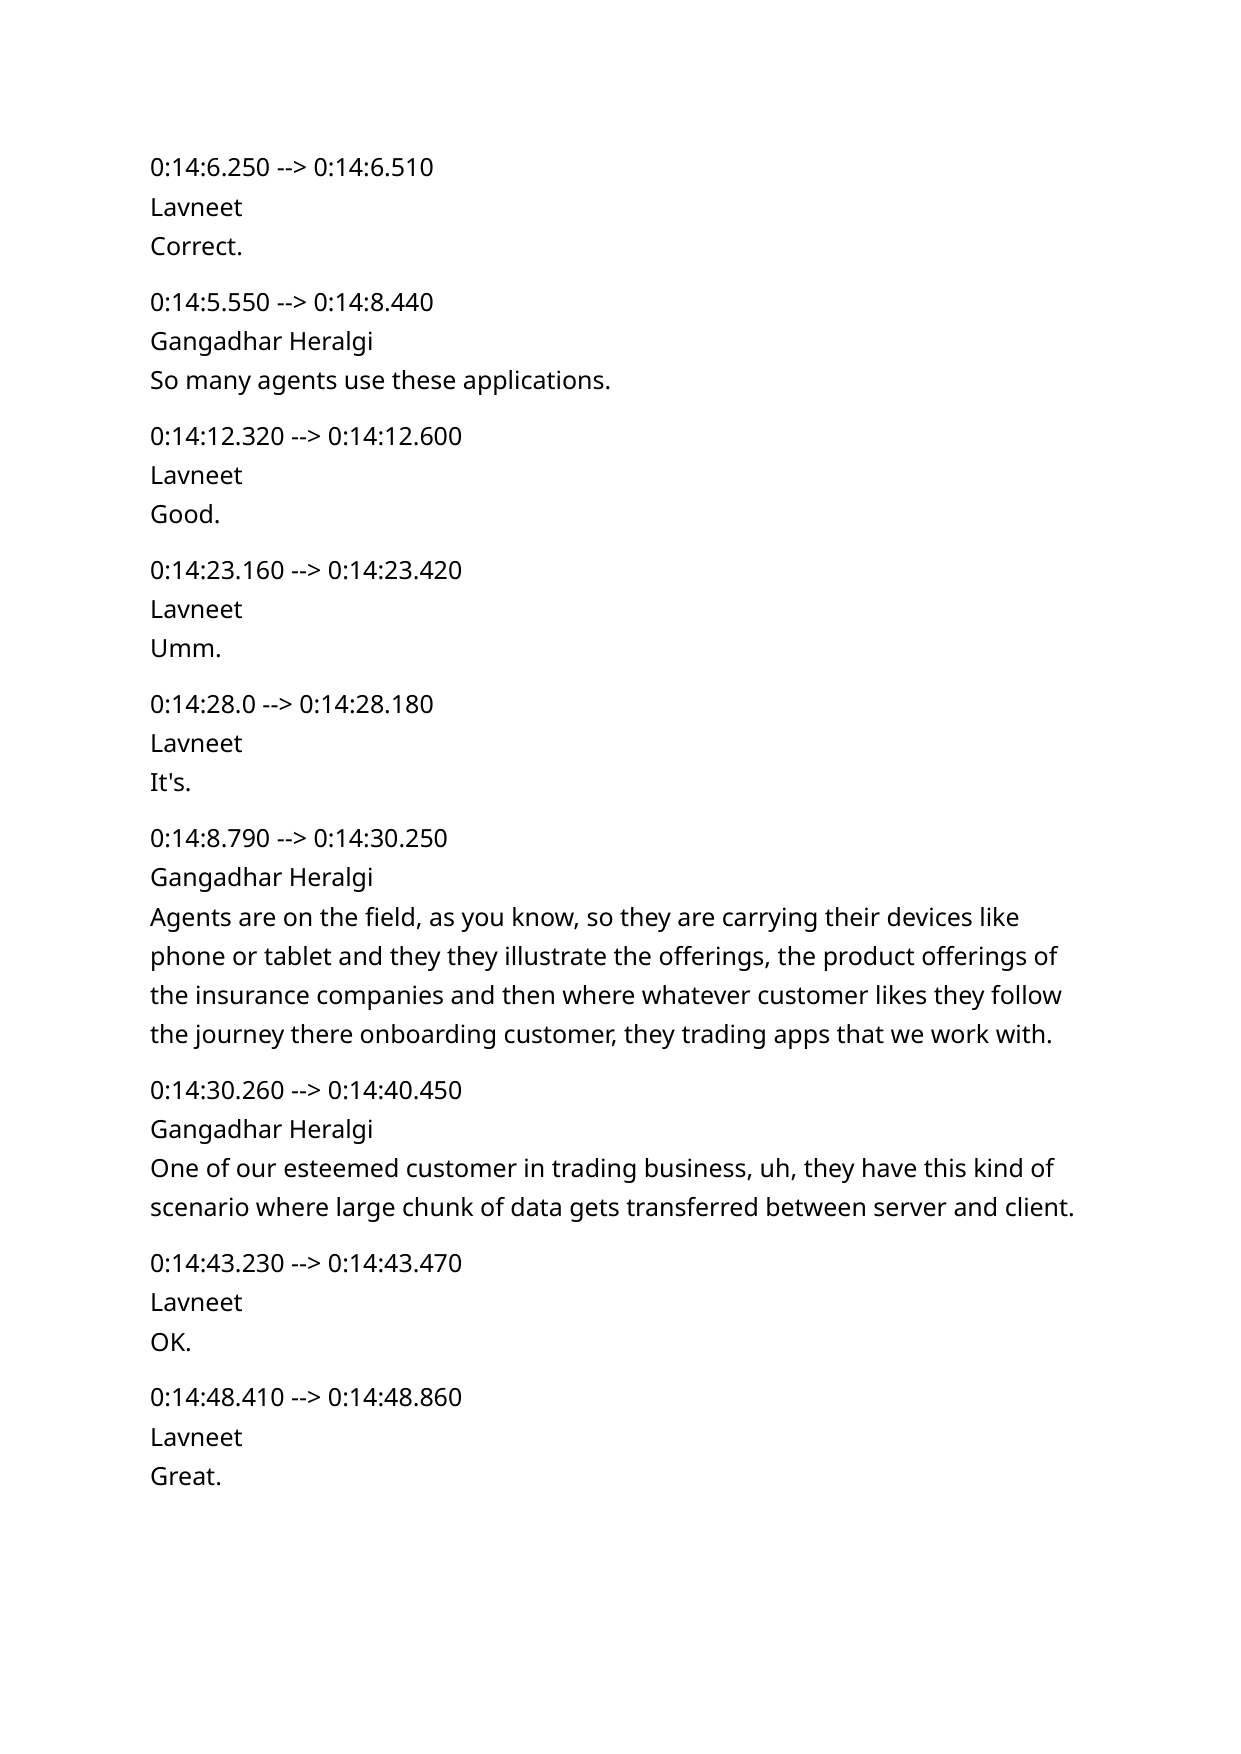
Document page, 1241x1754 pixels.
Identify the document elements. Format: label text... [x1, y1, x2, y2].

text 0:14:8.790 --> 0:14:30.250 Gangadhar Heralgi Agents are on the field, as you know, so they are carrying their devices like phone or tablet and they they illustrate the offerings, the product offerings of the insurance companies and then where whatever customer likes they follow the journey there onboarding customer, they trading apps that we work with. [150, 821, 1090, 1051]
text 0:14:30.260 --> 0:14:40.450 Gangadhar Heralgi One of our esteemed customer in trading business, uh, they have this kind of scenario where large chunk of data gets transferred between server and client. [150, 1072, 1090, 1224]
text 0:14:43.230 --> 0:14:43.470 Lavneet OK. [150, 1246, 1090, 1358]
text 0:14:5.550 --> 0:14:8.440 Gangadhar Heralgi So many agents use these applications. [150, 284, 1090, 397]
text 0:14:28.0 --> 0:14:28.180 Lavneet It's. [150, 687, 1090, 799]
text 0:14:12.320 --> 0:14:12.600 Lavneet Good. [150, 418, 1090, 531]
text 0:14:6.250 --> 0:14:6.510 Lavneet Correct. [150, 150, 1090, 262]
text 0:14:23.160 --> 0:14:23.420 Lavneet Umm. [150, 552, 1090, 665]
text 0:14:48.410 --> 0:14:48.860 Lavneet Great. [150, 1380, 1090, 1492]
